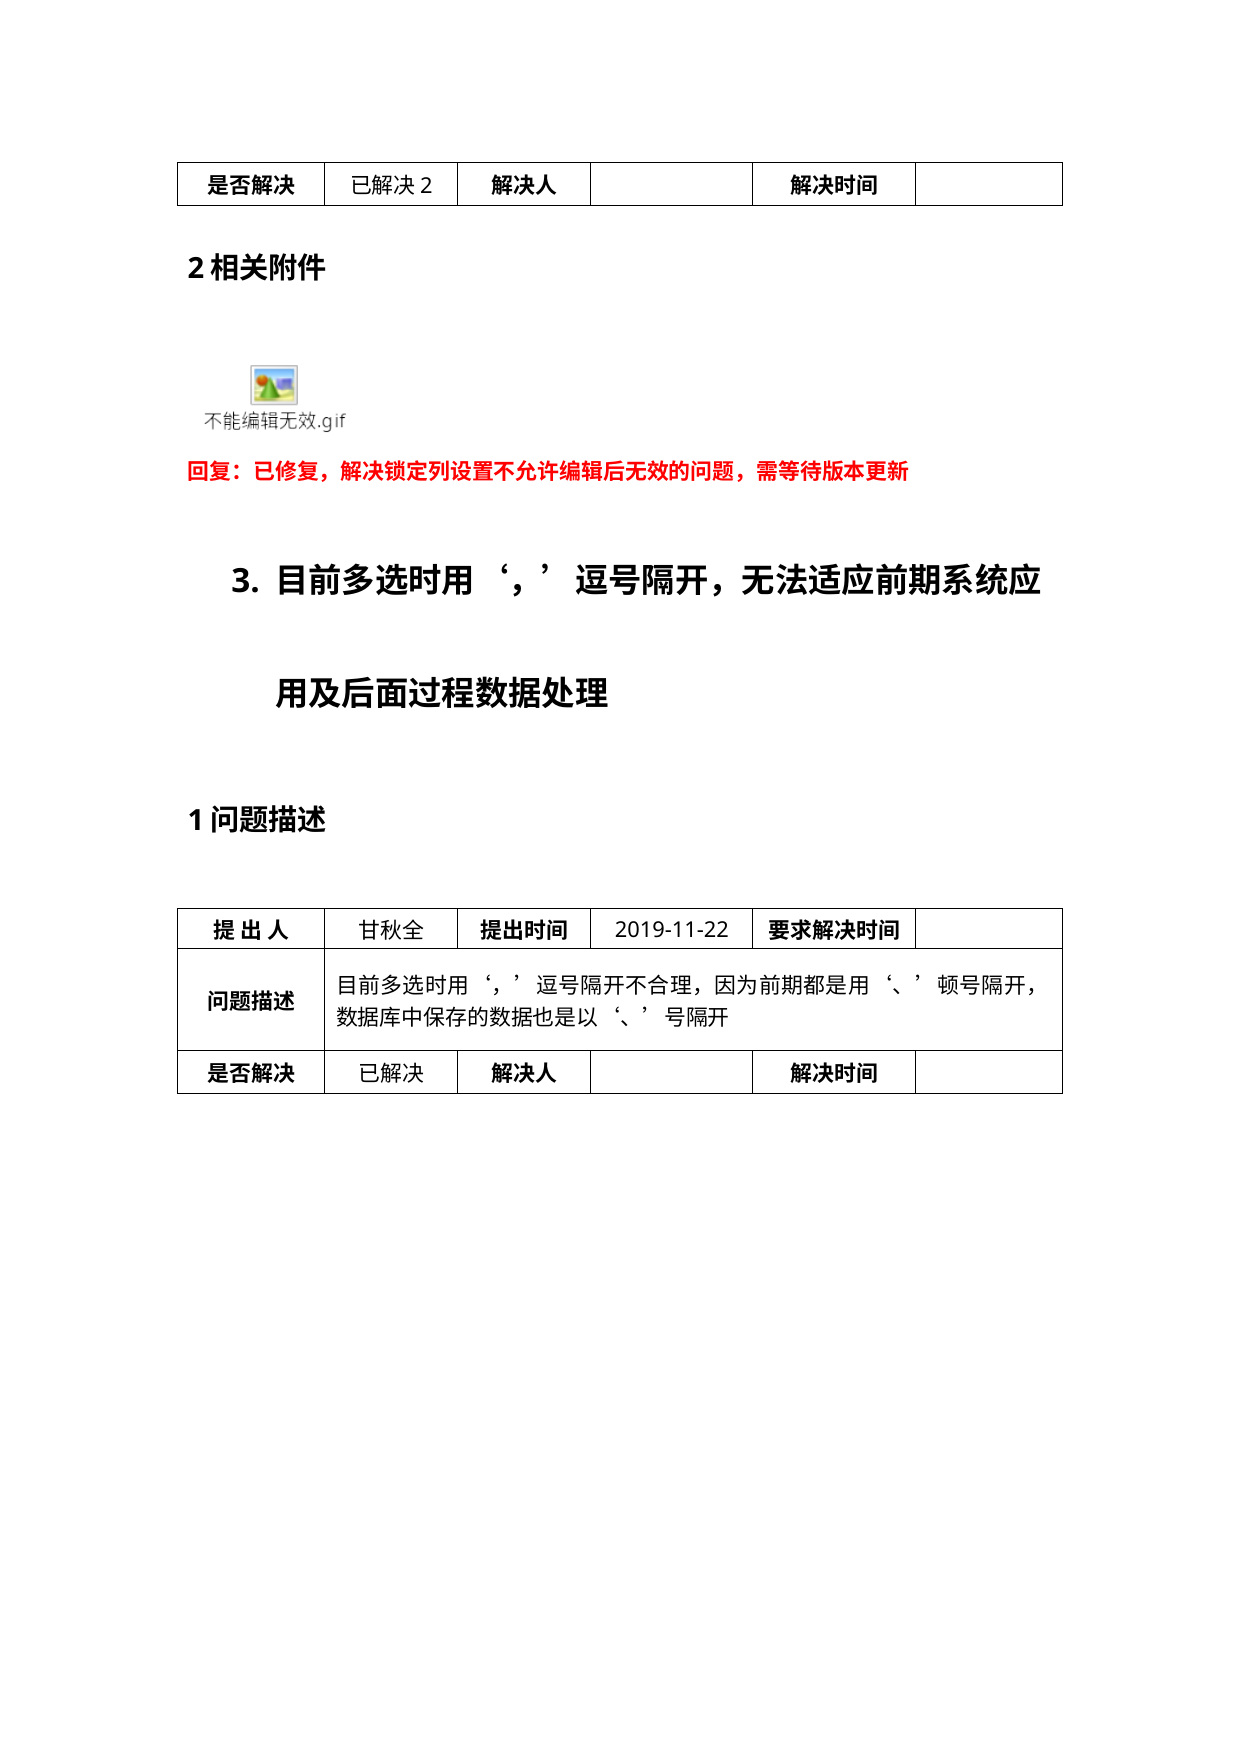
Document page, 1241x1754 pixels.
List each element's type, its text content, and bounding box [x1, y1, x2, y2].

table_cell 解决时间 [753, 1051, 915, 1093]
subtitle 1问题描述 [187, 785, 1053, 850]
table_cell 是否解决 [178, 163, 324, 205]
table_cell [591, 1051, 752, 1093]
table_header 2019-11-22 [591, 909, 752, 948]
table_header 提 出 人 [178, 909, 324, 948]
table_cell 解决人 [458, 1051, 590, 1093]
text 回复：已修复，解决锁定列设置不允许编辑后无效的问题，需等待版本更新 [187, 454, 1053, 486]
subtitle 2相关附件 [187, 233, 1053, 298]
table_header [916, 909, 1062, 948]
table_cell 是否解决 [178, 1051, 324, 1093]
table_cell 解决时间 [753, 163, 915, 205]
table_header 甘秋全 [325, 909, 457, 948]
table_cell [591, 163, 752, 205]
table_cell [916, 1051, 1062, 1093]
table_cell 已解决2 [325, 163, 457, 205]
table_cell 目前多选时用‘，’逗号隔开不合理，因为前期都是用‘、’顿号隔开，数据库中保存的数据也是以‘、’号隔开 [325, 949, 1062, 1050]
table_cell [916, 163, 1062, 205]
table_cell 已解决 [325, 1051, 457, 1093]
table_cell 解决人 [458, 163, 590, 205]
subtitle 目前多选时用‘，’逗号隔开，无法适应前期系统应用及后面过程数据处理 [231, 546, 1053, 723]
table_header 要求解决时间 [753, 909, 915, 948]
table_cell 问题描述 [178, 949, 324, 1050]
table_header 提出时间 [458, 909, 590, 948]
